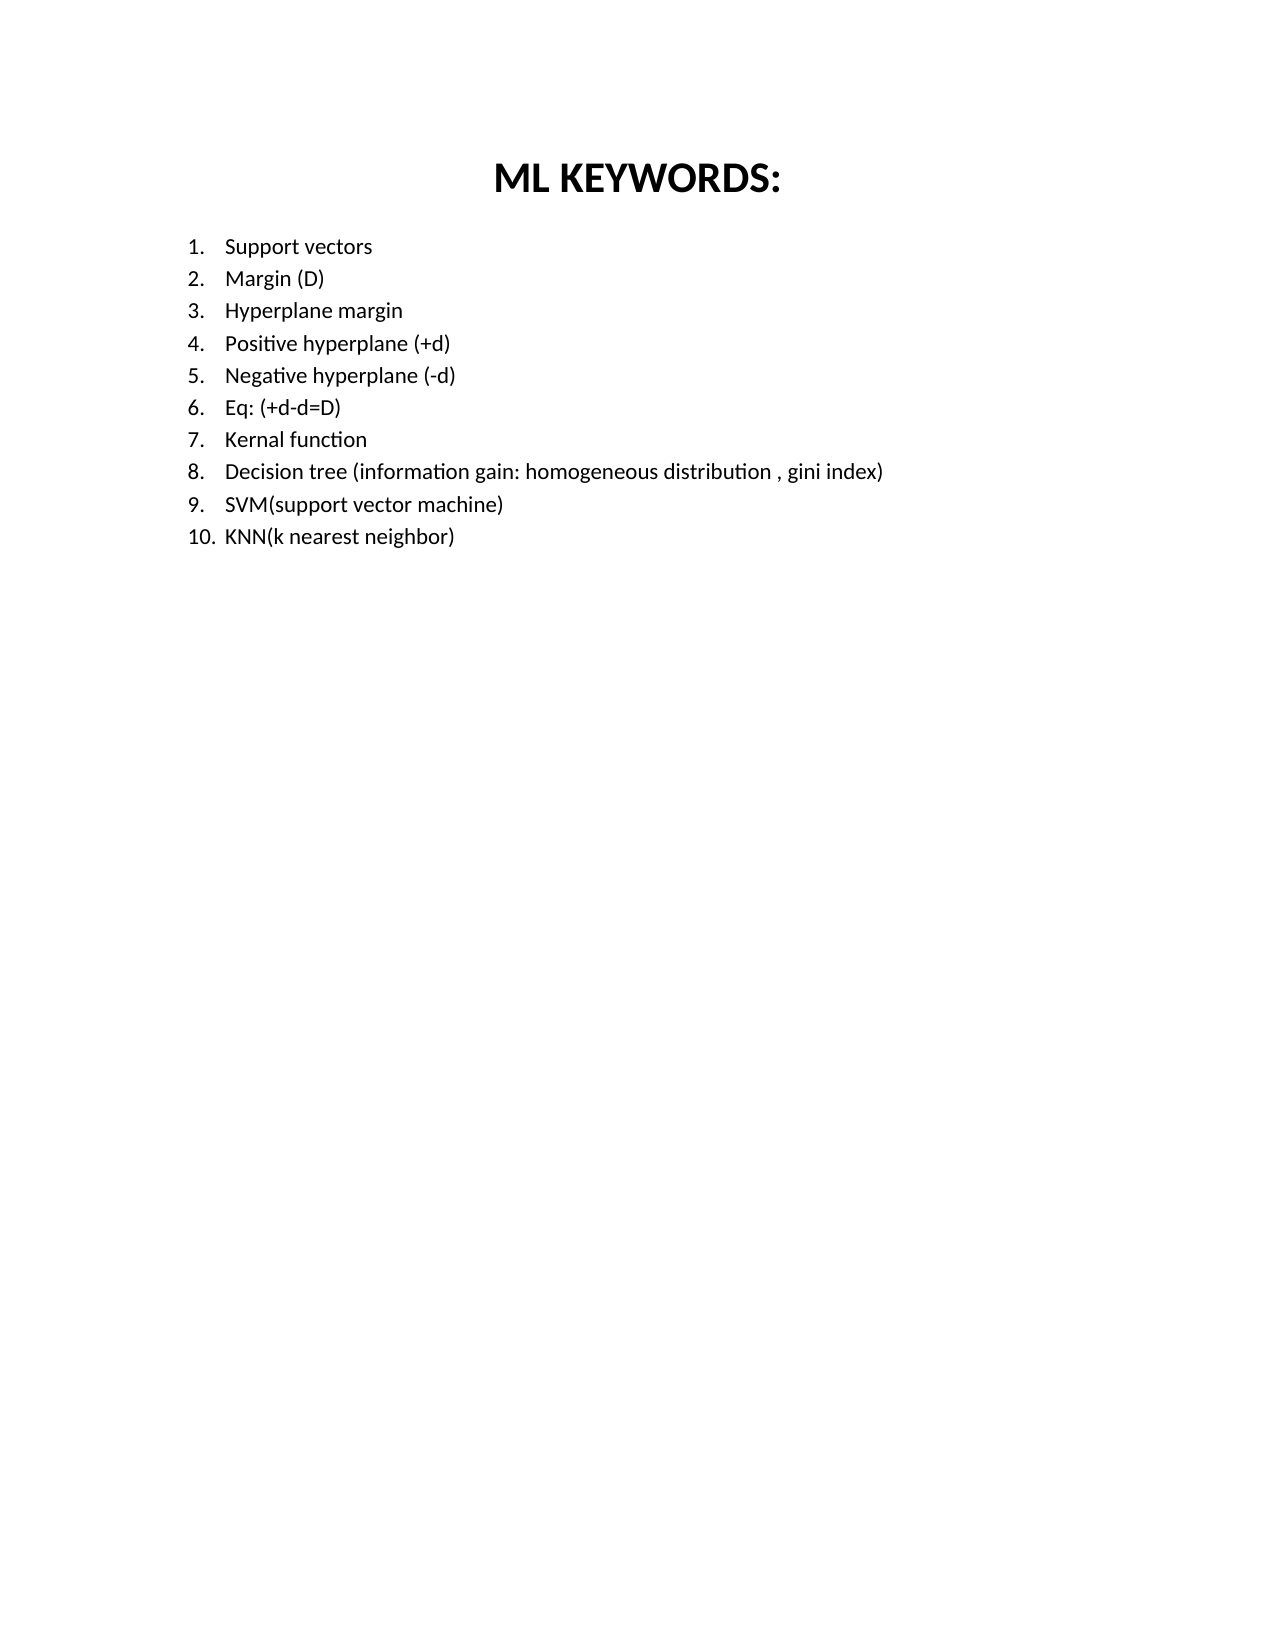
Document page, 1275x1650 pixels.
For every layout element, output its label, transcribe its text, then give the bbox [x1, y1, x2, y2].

list KNN(k nearest neighbor) [187, 522, 1125, 550]
list Kernal function [187, 425, 1125, 453]
text ML KEYWORDS: [150, 150, 1125, 203]
list Eq: (+d-d=D) [187, 393, 1125, 421]
list Decision tree (information gain: homogeneous distribution , gini index) [187, 457, 1125, 486]
list SVM(support vector machine) [187, 490, 1125, 518]
list Negative hyperplane (-d) [187, 361, 1125, 389]
list Positive hyperplane (+d) [187, 329, 1125, 357]
list Support vectors [187, 232, 1125, 260]
list Hyperplane margin [187, 297, 1125, 324]
list Margin (D) [187, 264, 1125, 292]
